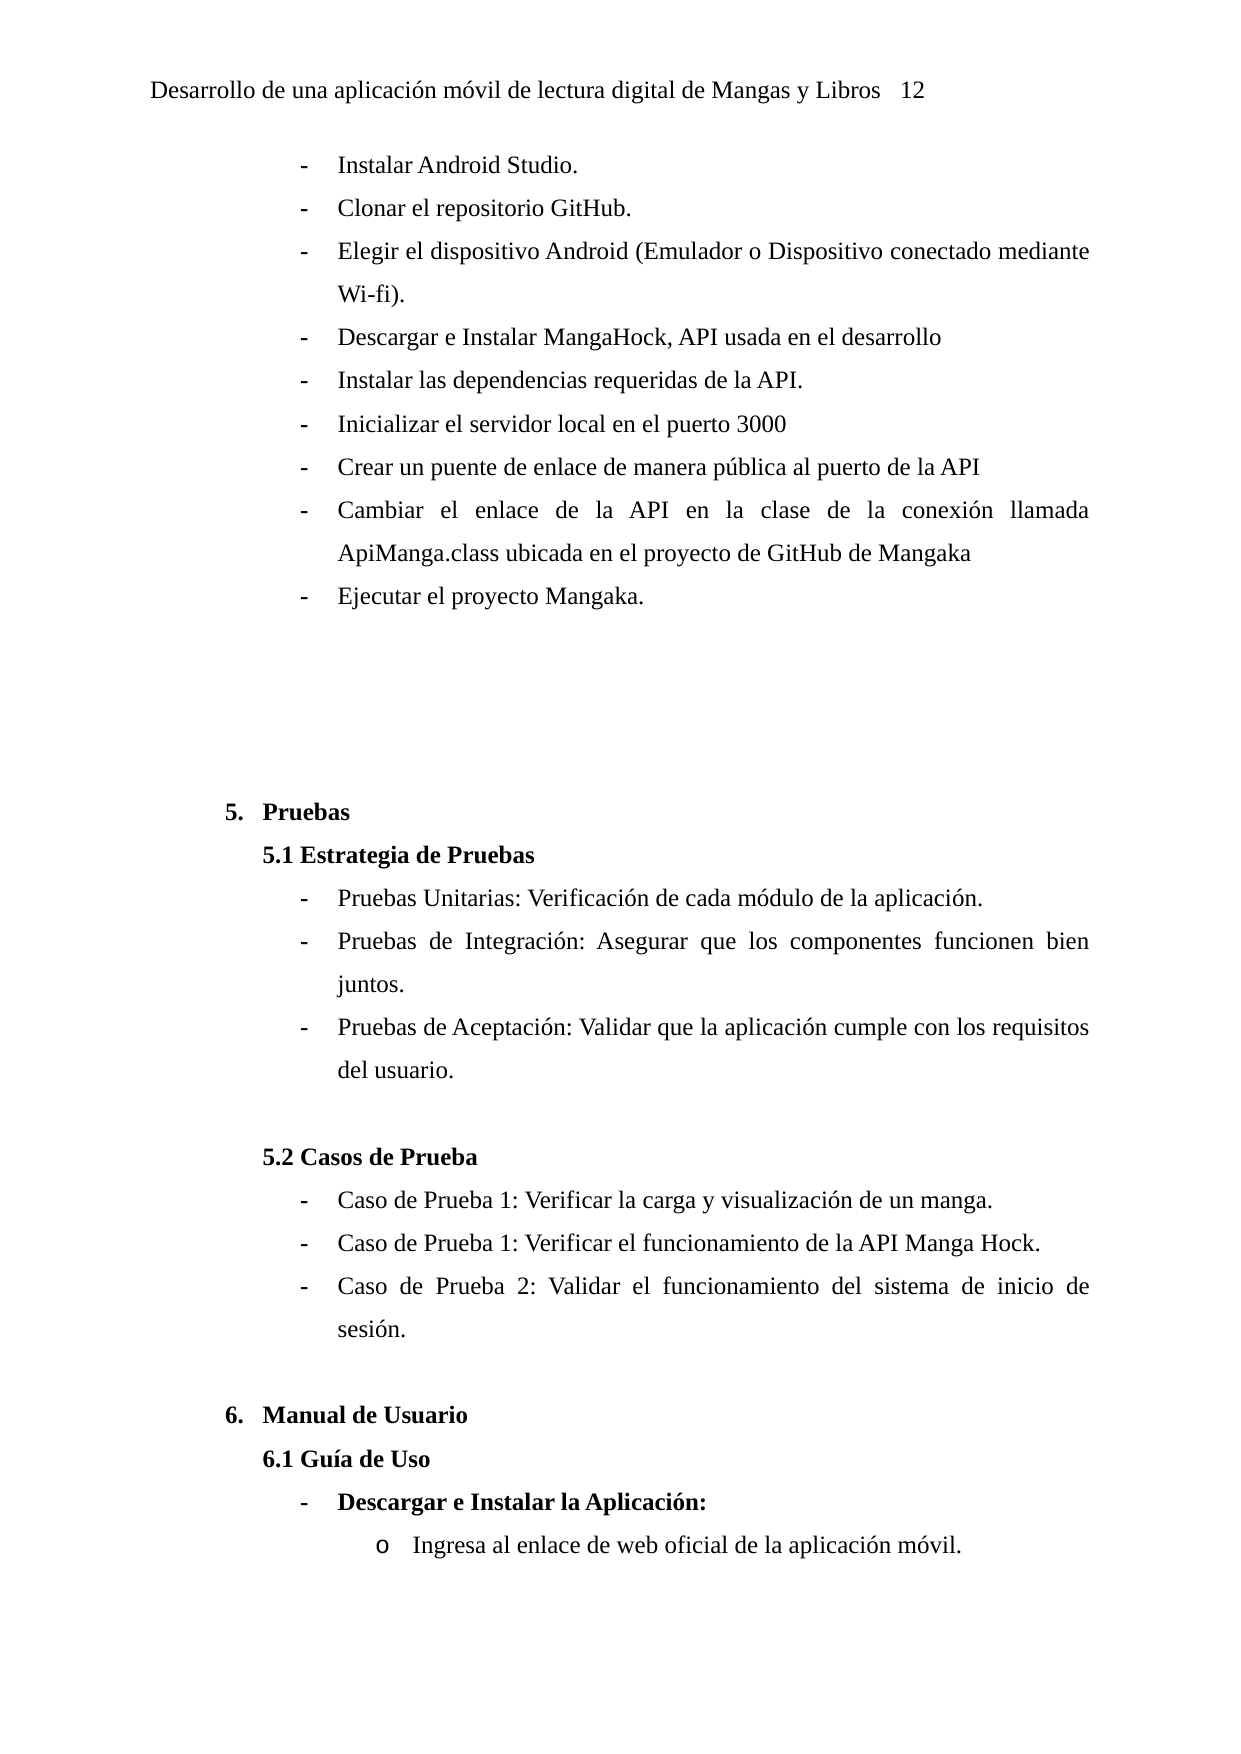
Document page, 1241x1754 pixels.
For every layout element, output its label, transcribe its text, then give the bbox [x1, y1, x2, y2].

list Crear un puente de enlace de manera pública al puerto de la API [300, 452, 1090, 481]
list Pruebas de Integración: Asegurar que los componentes funcionen bien juntos. [300, 926, 1090, 998]
subtitle Guía de Uso [262, 1444, 1090, 1472]
subtitle Casos de Prueba [262, 1142, 1090, 1171]
list Elegir el dispositivo Android (Emulador o Dispositivo conectado mediante Wi-fi). [300, 236, 1090, 308]
list Cambiar el enlace de la API en la clase de la conexión llamada ApiManga.class ubicada en el proyecto de GitHub de Mangaka [300, 495, 1090, 567]
list Caso de Prueba 1: Verificar la carga y visualización de un manga. [300, 1185, 1090, 1214]
list Caso de Prueba 1: Verificar el funcionamiento de la API Manga Hock. [300, 1228, 1090, 1257]
list Instalar Android Studio. [300, 150, 1090, 179]
list Instalar las dependencias requeridas de la API. [300, 366, 1090, 394]
list Pruebas de Aceptación: Validar que la aplicación cumple con los requisitos del usuario. [300, 1012, 1090, 1084]
subtitle Manual de Usuario [225, 1401, 1090, 1429]
list Clonar el repositorio GitHub. [300, 193, 1090, 222]
list Pruebas Unitarias: Verificación de cada módulo de la aplicación. [300, 883, 1090, 912]
list Descargar e Instalar MangaHock, API usada en el desarrollo [300, 322, 1090, 351]
subtitle Estrategia de Pruebas [262, 840, 1090, 869]
list Caso de Prueba 2: Validar el funcionamiento del sistema de inicio de sesión. [300, 1271, 1090, 1343]
list Ejecutar el proyecto Mangaka. [300, 581, 1090, 610]
list Inicializar el servidor local en el puerto 3000 [300, 409, 1090, 437]
list Ingresa al enlace de web oficial de la aplicación móvil. [375, 1530, 1090, 1561]
subtitle Pruebas [225, 797, 1090, 826]
list Descargar e Instalar la Aplicación: [300, 1487, 1090, 1516]
